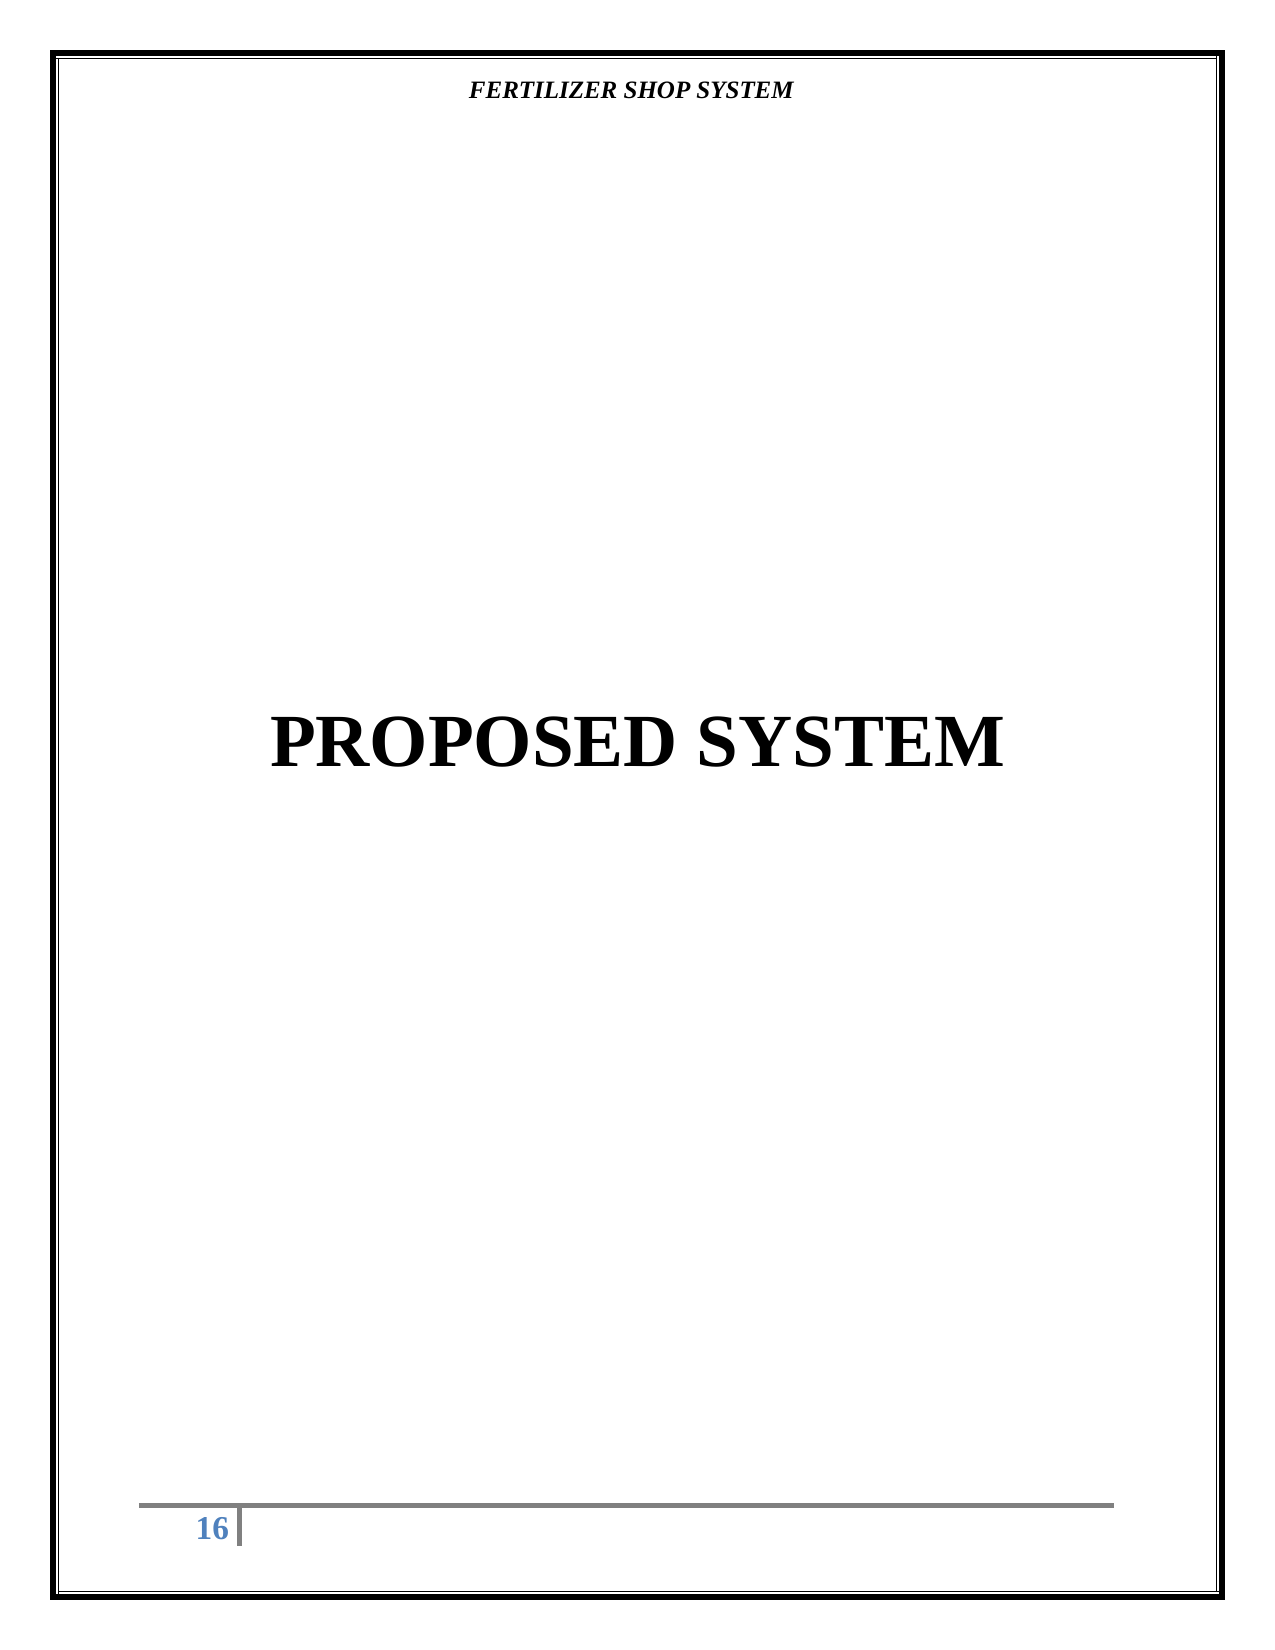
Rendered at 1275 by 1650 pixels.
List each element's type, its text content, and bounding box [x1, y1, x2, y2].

text PROPOSED SYSTEM [150, 696, 1125, 782]
